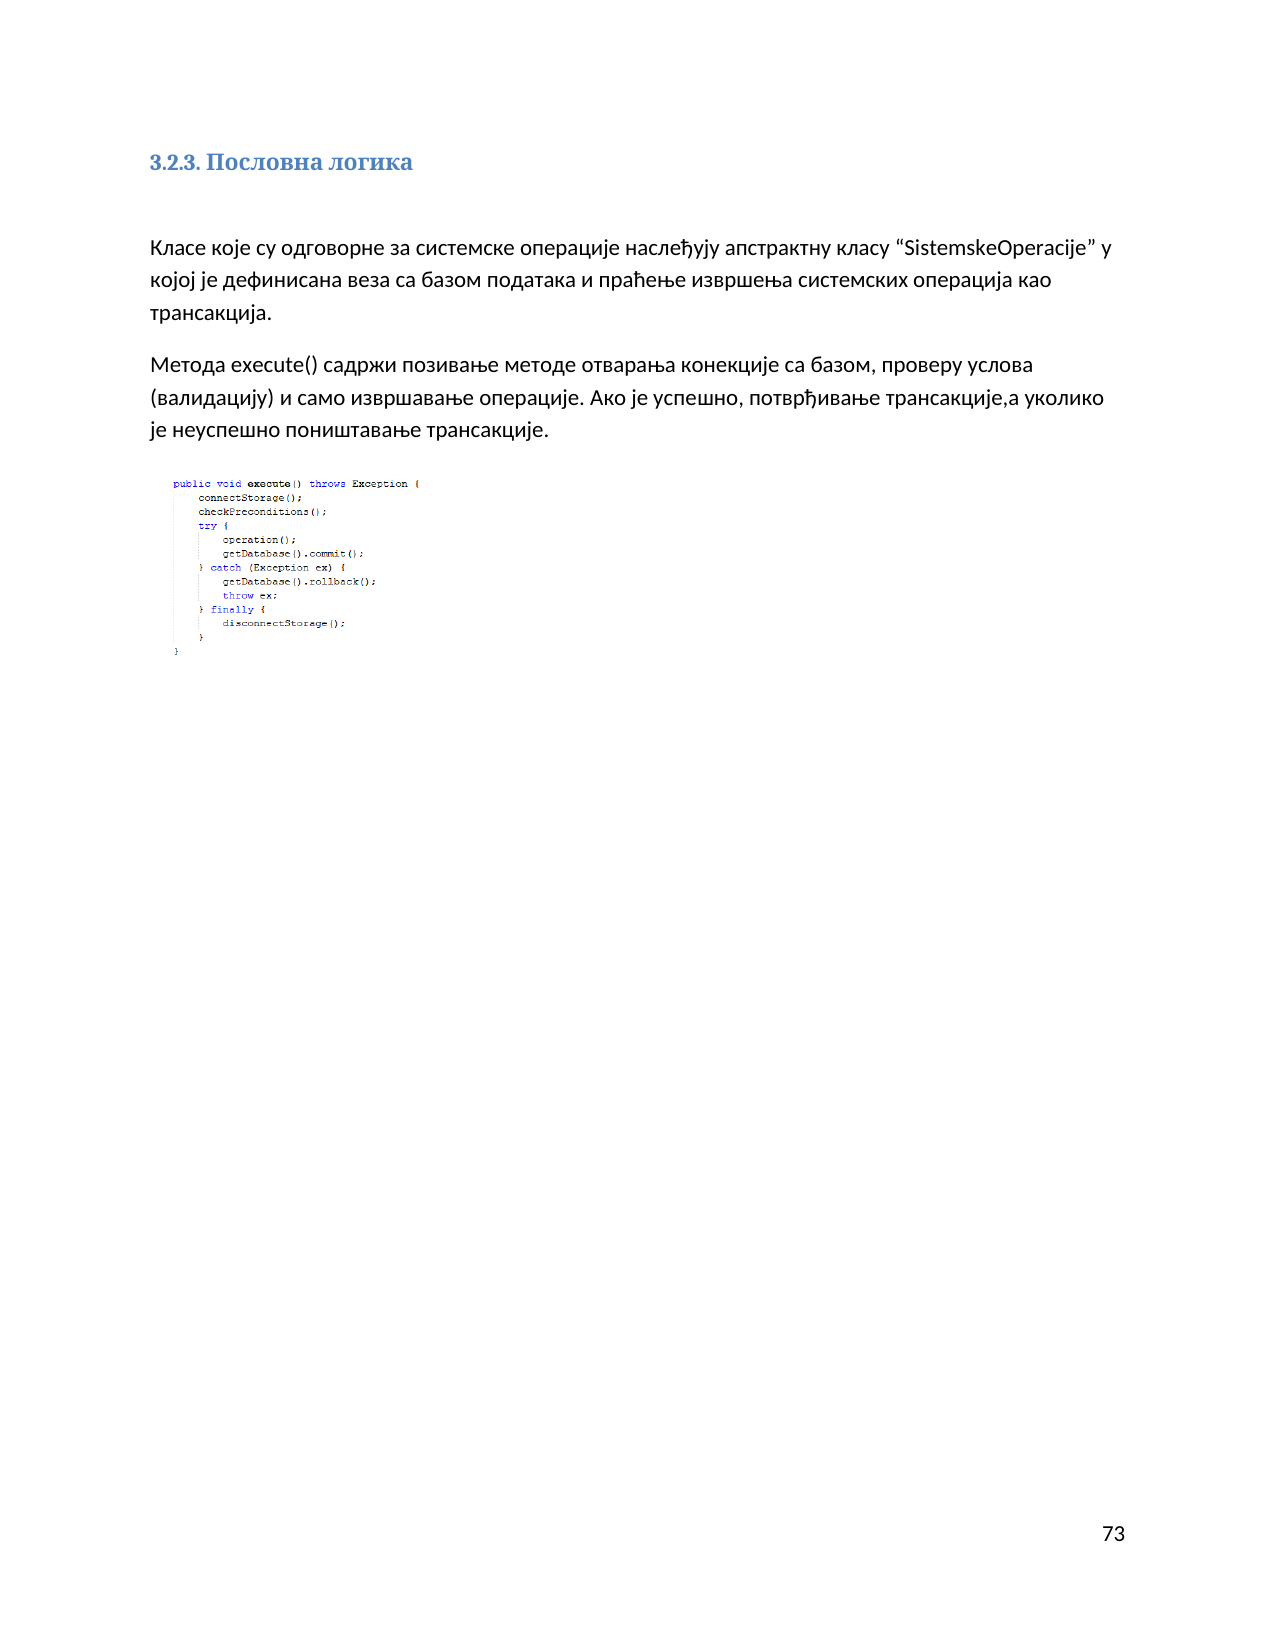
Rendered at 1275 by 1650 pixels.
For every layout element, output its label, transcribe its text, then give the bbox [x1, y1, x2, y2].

subtitle 3.2.3. Пословна логика [150, 150, 1125, 176]
picture [150, 467, 452, 664]
text Класе које су одговорне за системске операције наслеђују апстрактну класу “SistemskeOperacije” у којој је дефинисана веза са базом података и праћење извршења системских операција као трансакција. [150, 233, 1125, 326]
text Метода execute() садржи позивање методе отварања конекције са базом, проверу услова (валидацију) и само извршавање операције. Ако је успешно, потврђивање трансакције,а уколико је неуспешно поништавање трансакције. [150, 351, 1125, 443]
